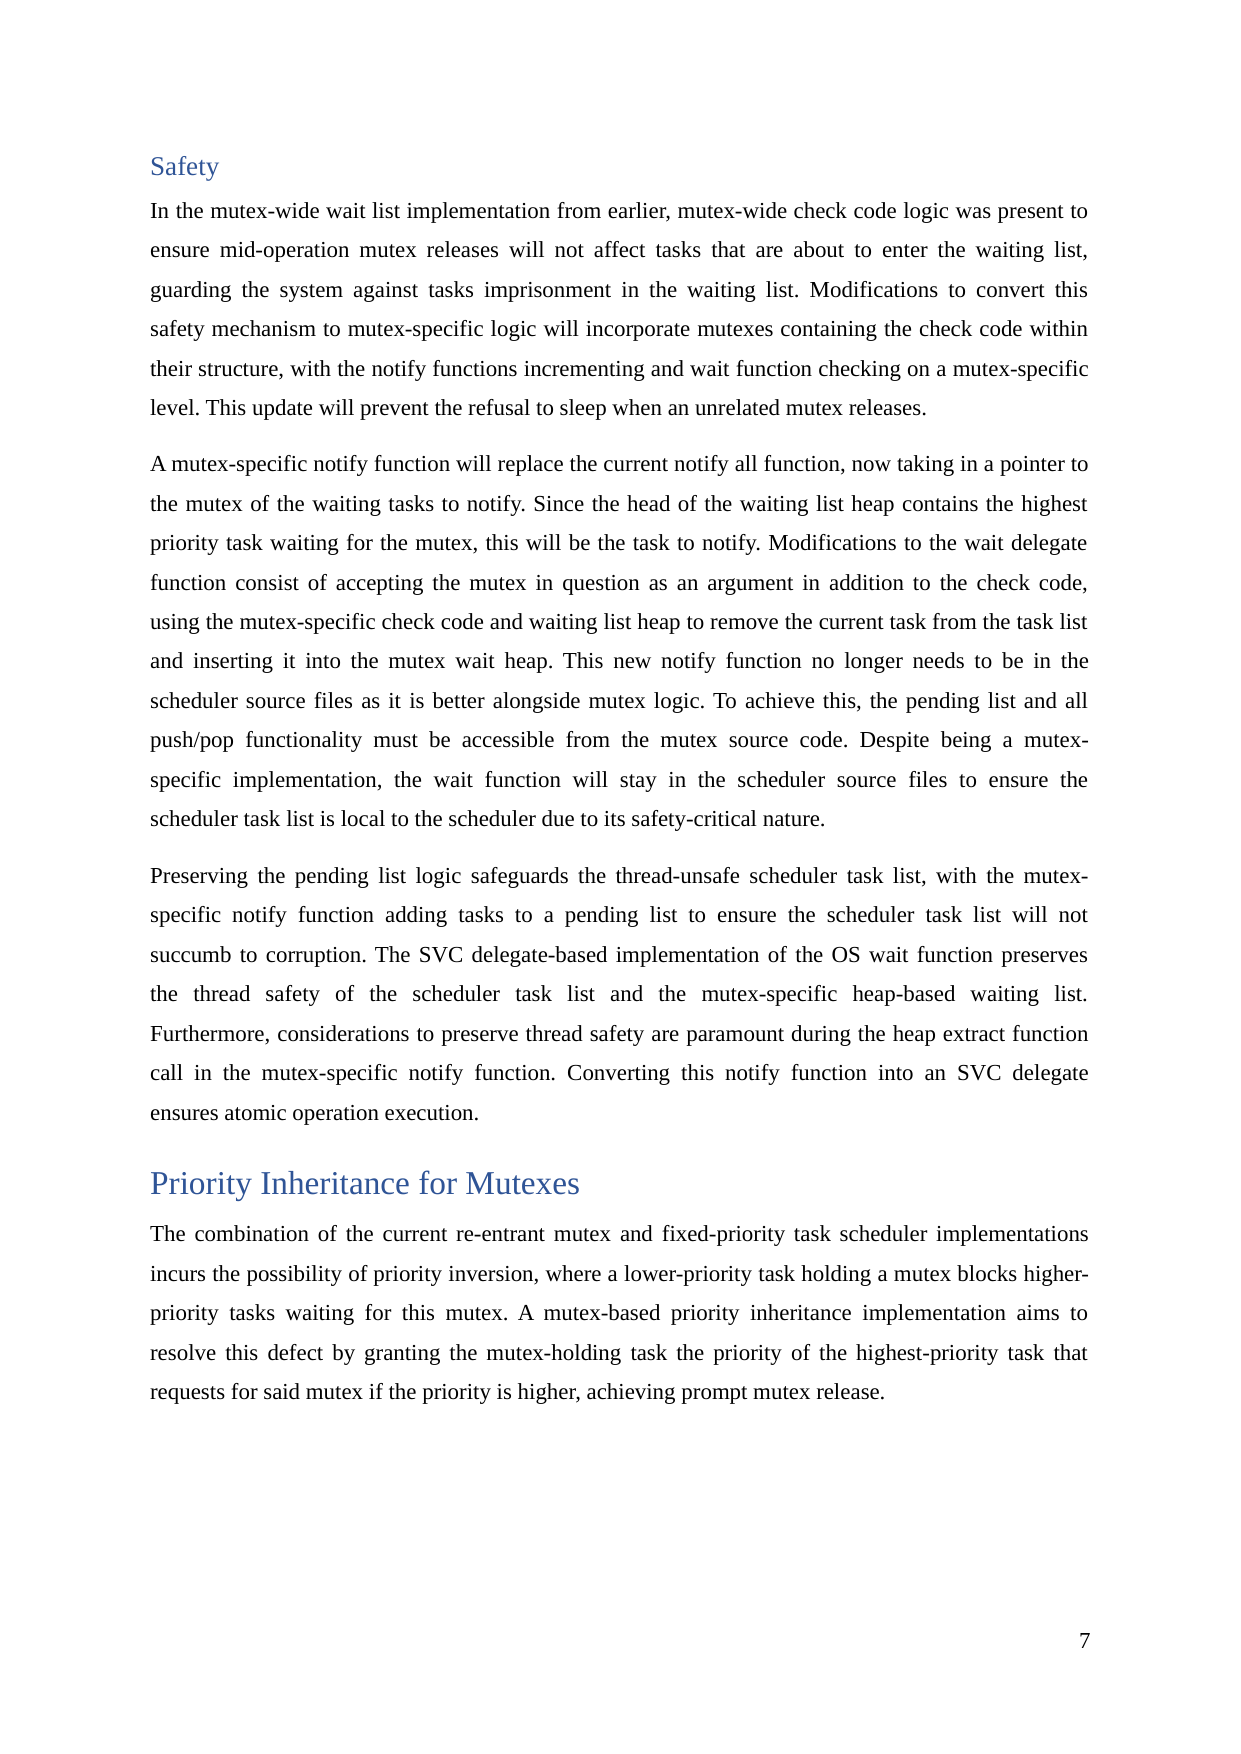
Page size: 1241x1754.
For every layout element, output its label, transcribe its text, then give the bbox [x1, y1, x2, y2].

subtitle Safety [150, 150, 1090, 181]
subtitle Priority Inheritance for Mutexes [150, 1163, 1090, 1201]
text In the mutex-wide wait list implementation from earlier, mutex-wide check code logic was present to ensure mid-operation mutex releases will not affect tasks that are about to enter the waiting list, guarding the system against tasks imprisonment in the waiting list. Modifications to convert this safety mechanism to mutex-specific logic will incorporate mutexes containing the check code within their structure, with the notify functions incrementing and wait function checking on a mutex-specific level. This update will prevent the refusal to sleep when an unrelated mutex releases. [150, 197, 1090, 420]
text A mutex-specific notify function will replace the current notify all function, now taking in a pointer to the mutex of the waiting tasks to notify. Since the head of the waiting list heap contains the highest priority task waiting for the mutex, this will be the task to notify. Modifications to the wait delegate function consist of accepting the mutex in question as an argument in addition to the check code, using the mutex-specific check code and waiting list heap to remove the current task from the task list and inserting it into the mutex wait heap. This new notify function no longer needs to be in the scheduler source files as it is better alongside mutex logic. To achieve this, the pending list and all push/pop functionality must be accessible from the mutex source code. Despite being a mutex-specific implementation, the wait function will stay in the scheduler source files to ensure the scheduler task list is local to the scheduler due to its safety-critical nature. [150, 450, 1090, 832]
text Preserving the pending list logic safeguards the thread-unsafe scheduler task list, with the mutex-specific notify function adding tasks to a pending list to ensure the scheduler task list will not succumb to corruption. The SVC delegate-based implementation of the OS wait function preserves the thread safety of the scheduler task list and the mutex-specific heap-based waiting list. Furthermore, considerations to preserve thread safety are paramount during the heap extract function call in the mutex-specific notify function. Converting this notify function into an SVC delegate ensures atomic operation execution. [150, 862, 1090, 1125]
